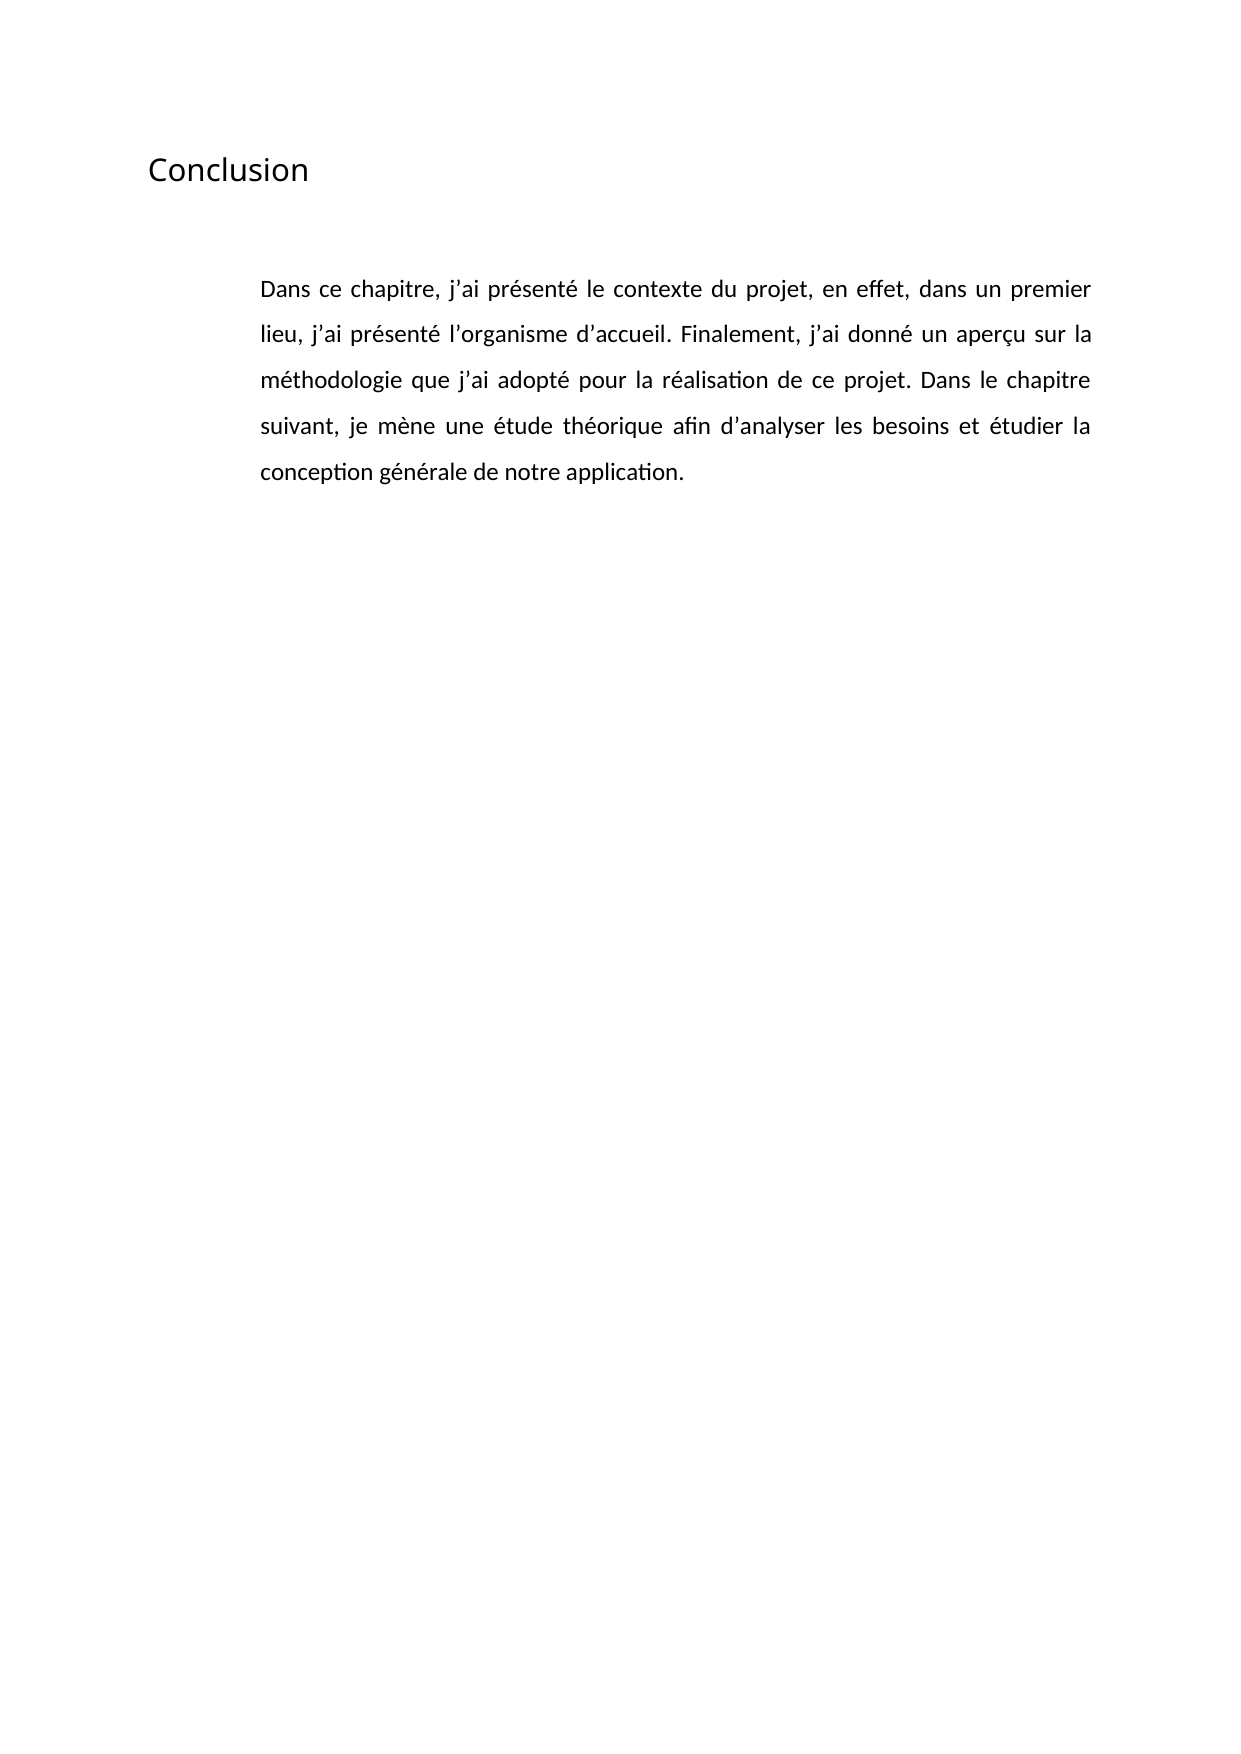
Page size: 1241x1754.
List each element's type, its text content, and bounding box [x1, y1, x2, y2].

list Dans ce chapitre, j’ai présenté le contexte du projet, en effet, dans un premier lieu, j’ai présenté l’organisme d’accueil. Finalement, j’ai donné un aperçu sur la méthodologie que j’ai adopté pour la réalisation de ce projet. Dans le chapitre suivant, je mène une étude théorique afin d’analyser les besoins et étudier la conception générale de notre application. [260, 273, 1093, 486]
text Conclusion [148, 148, 1093, 190]
